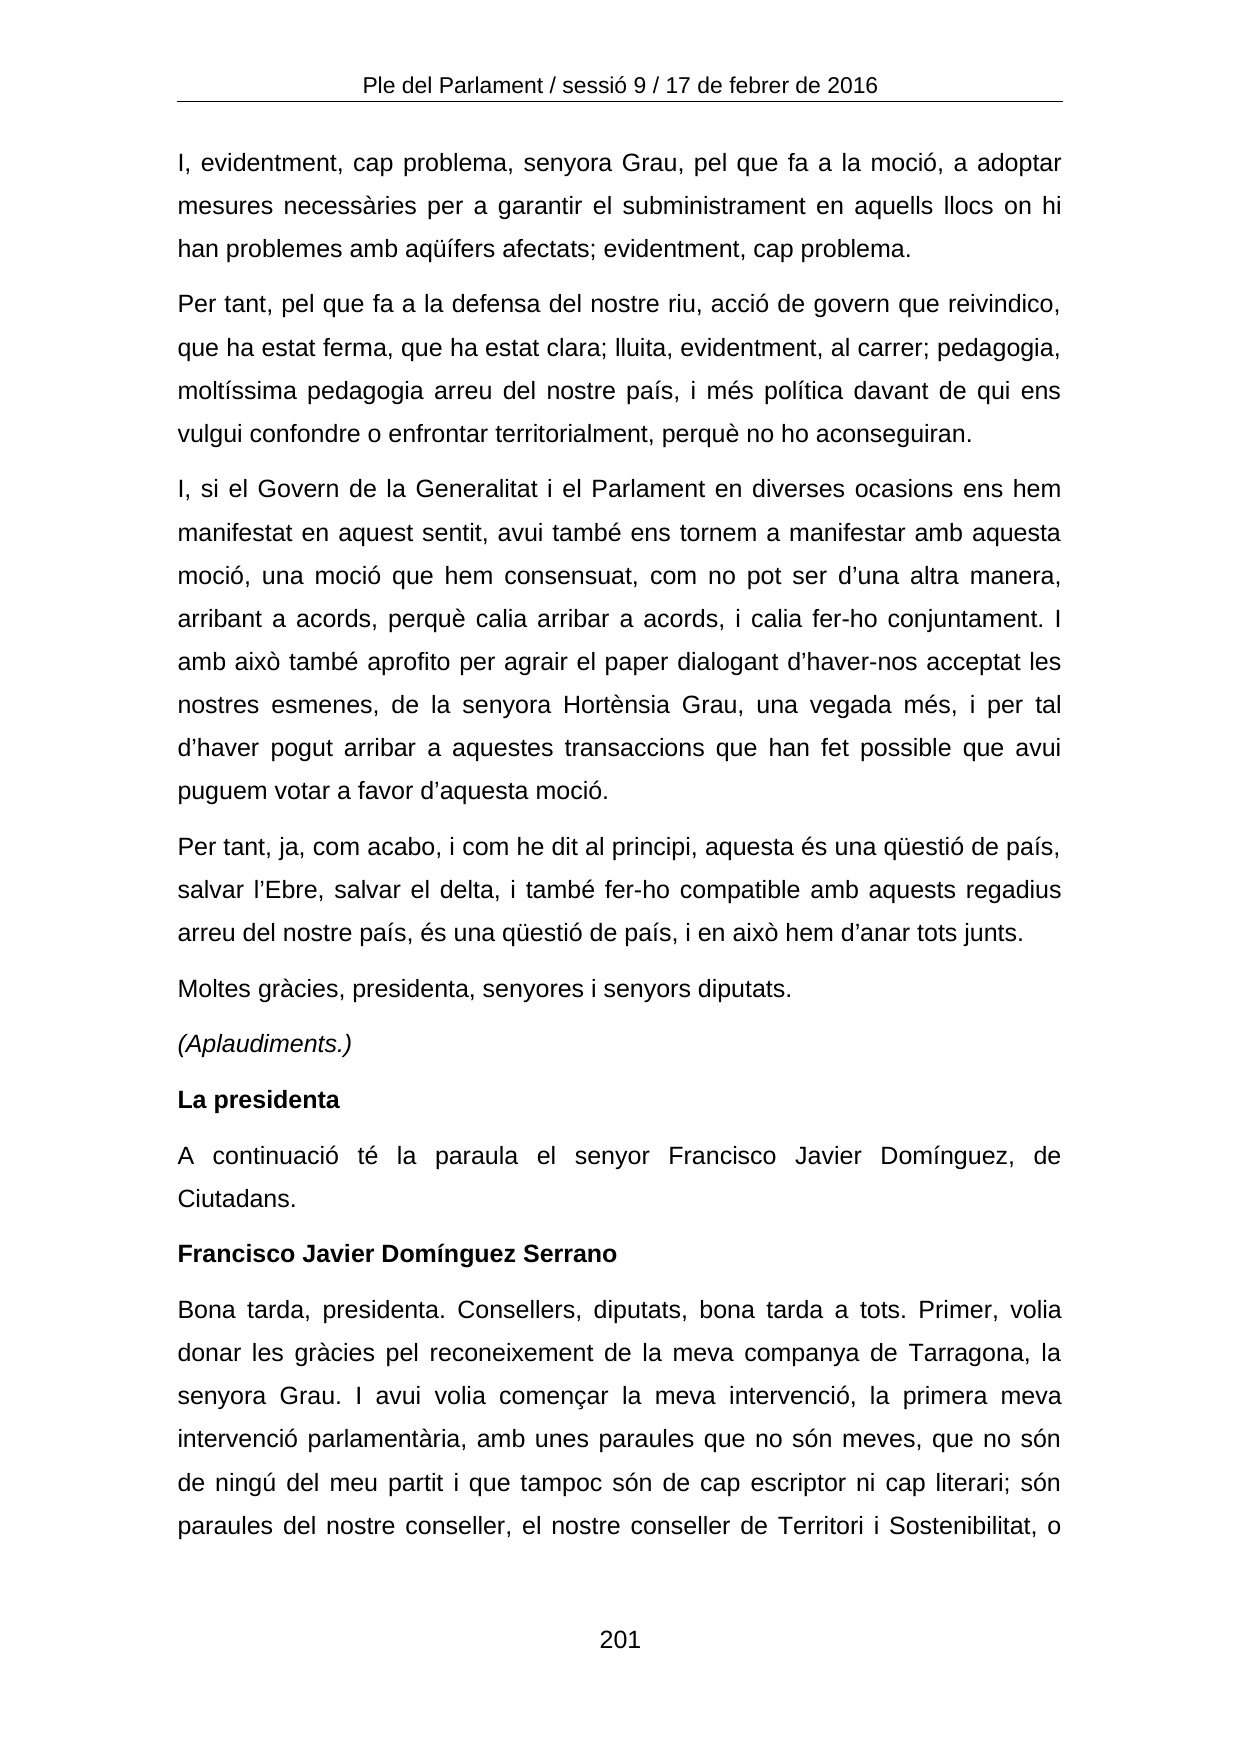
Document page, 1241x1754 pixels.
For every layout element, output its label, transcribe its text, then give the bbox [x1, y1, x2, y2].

text (Aplaudiments.) [177, 1029, 1063, 1058]
text Francisco Javier Domínguez Serrano [177, 1239, 1063, 1268]
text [177, 1295, 1063, 1539]
text A continuació té la paraula el senyor Francisco Javier Domínguez, de Ciutadans. [177, 1141, 1063, 1213]
text Per tant, ja, com acabo, i com he dit al principi, aquesta és una qüestió de país, salvar l’Ebre, salvar el delta, i també fer-ho compatible amb aquests regadius arreu del nostre país, és una qüestió de país, i en això hem d’anar tots junts. [177, 832, 1063, 947]
text Moltes gràcies, presidenta, senyores i senyors diputats. [177, 974, 1063, 1003]
text Per tant, pel que fa a la defensa del nostre riu, acció de govern que reivindico, que ha estat ferma, que ha estat clara; lluita, evidentment, al carrer; pedagogia, moltíssima pedagogia arreu del nostre país, i més política davant de qui ens vulgui confondre o enfrontar territorialment, perquè no ho aconseguiran. [177, 289, 1063, 448]
text I, si el Govern de la Generalitat i el Parlament en diverses ocasions ens hem manifestat en aquest sentit, avui també ens tornem a manifestar amb aquesta moció, una moció que hem consensuat, com no pot ser d’una altra manera, arribant a acords, perquè calia arribar a acords, i calia fer-ho conjuntament. I amb això també aprofito per agrair el paper dialogant d’haver-nos acceptat les nostres esmenes, de la senyora Hortènsia Grau, una vegada més, i per tal d’haver pogut arribar a aquestes transaccions que han fet possible que avui puguem votar a favor d’aquesta moció. [177, 474, 1063, 805]
text La presidenta [177, 1085, 1063, 1114]
text I, evidentment, cap problema, senyora Grau, pel que fa a la moció, a adoptar mesures necessàries per a garantir el subministrament en aquells llocs on hi han problemes amb aqüífers afectats; evidentment, cap problema. [177, 148, 1063, 263]
